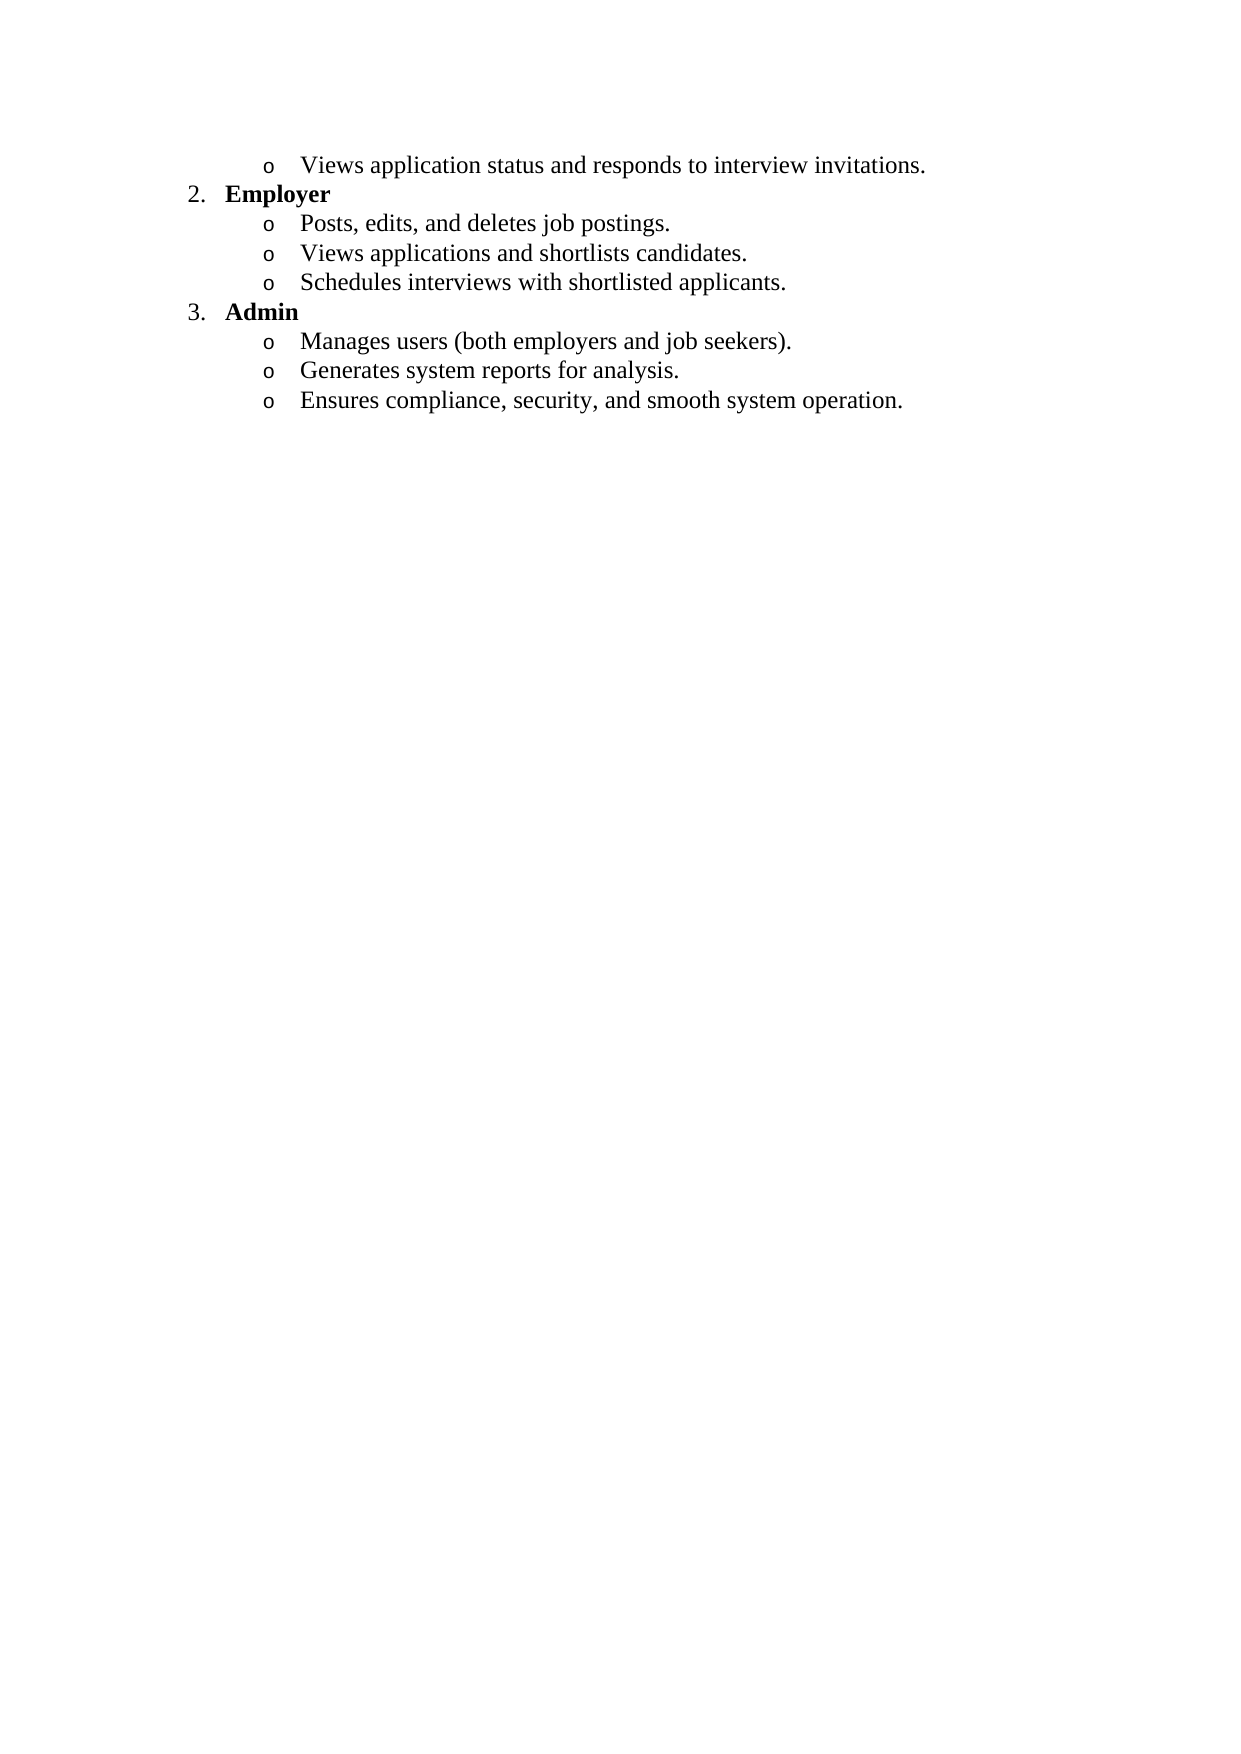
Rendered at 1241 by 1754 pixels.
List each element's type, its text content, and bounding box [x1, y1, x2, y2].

list Views application status and responds to interview invitations. [262, 150, 1090, 179]
list Admin [187, 297, 1090, 326]
list Ensures compliance, security, and smooth system operation. [262, 385, 1090, 414]
list Schedules interviews with shortlisted applicants. [262, 267, 1090, 297]
list Generates system reports for analysis. [262, 355, 1090, 385]
list Employer [187, 179, 1090, 208]
list Posts, edits, and deletes job postings. [262, 208, 1090, 238]
list Views applications and shortlists candidates. [262, 238, 1090, 267]
list Manages users (both employers and job seekers). [262, 326, 1090, 355]
